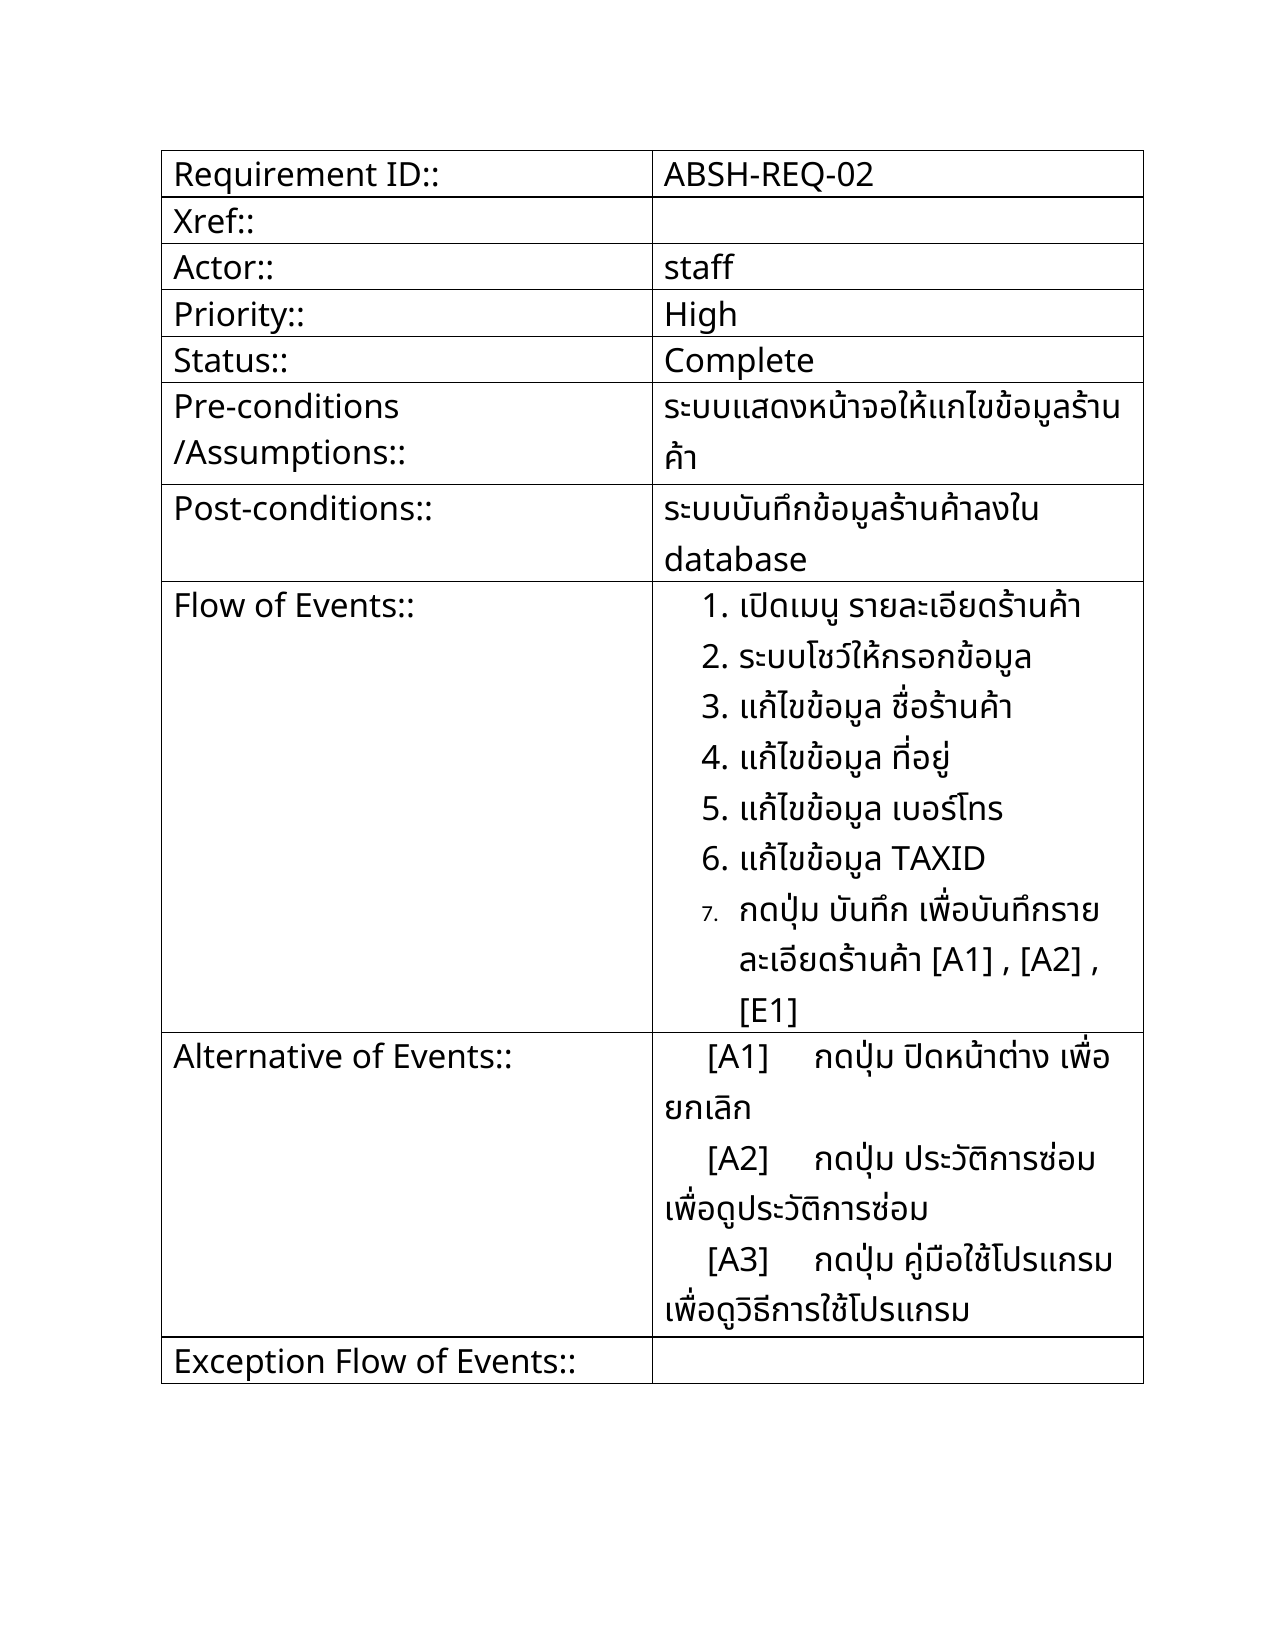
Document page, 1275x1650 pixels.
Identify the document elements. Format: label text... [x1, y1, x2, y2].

table_cell เปิดเมนู รายละเอียดร้านค้า ระบบโชว์ให้กรอกข้อมูล แก้ไขข้อมูล ชื่อร้านค้า แก้ไขข้อมูล ที่อยู่ แก้ไขข้อมูล เบอร์โทร แก้ไขข้อมูล TAXID กดปุ่ม บันทึก เพื่อบันทึกรายละเอียดร้านค้า [A1] , [A2] , [E1] [653, 582, 1143, 1032]
table_cell [A1] กดปุ่ม ปิดหน้าต่าง เพื่อยกเลิก [A2] กดปุ่ม ประวัติการซ่อมเพื่อดูประวัติการซ่อม [A3] กดปุ่ม คู่มือใช้โปรแกรม เพื่อดูวิธีการใช้โปรแกรม [653, 1033, 1143, 1336]
table_cell Post-conditions:: [162, 485, 652, 581]
table_cell Exception Flow of Events:: [162, 1338, 652, 1383]
table_cell [653, 198, 1143, 243]
table_cell staff [653, 244, 1143, 289]
table_cell Xref:: [162, 198, 652, 243]
table_cell ระบบบันทึกข้อมูลร้านค้าลงใน database [653, 485, 1143, 581]
table_cell Status:: [162, 337, 652, 382]
table_cell Alternative of Events:: [162, 1033, 652, 1336]
table_cell Flow of Events:: [162, 582, 652, 1032]
table_cell Actor:: [162, 244, 652, 289]
table_cell ระบบแสดงหน้าจอให้แกไขข้อมูลร้านค้า [653, 383, 1143, 484]
table_cell Complete [653, 337, 1143, 382]
table_cell [653, 1338, 1143, 1383]
table_cell ABSH-REQ-02 [653, 151, 1143, 196]
table_cell High [653, 290, 1143, 336]
table_cell Pre-conditions /Assumptions:: [162, 383, 652, 484]
table_cell Priority:: [162, 290, 652, 336]
table_cell Requirement ID:: [162, 151, 652, 196]
